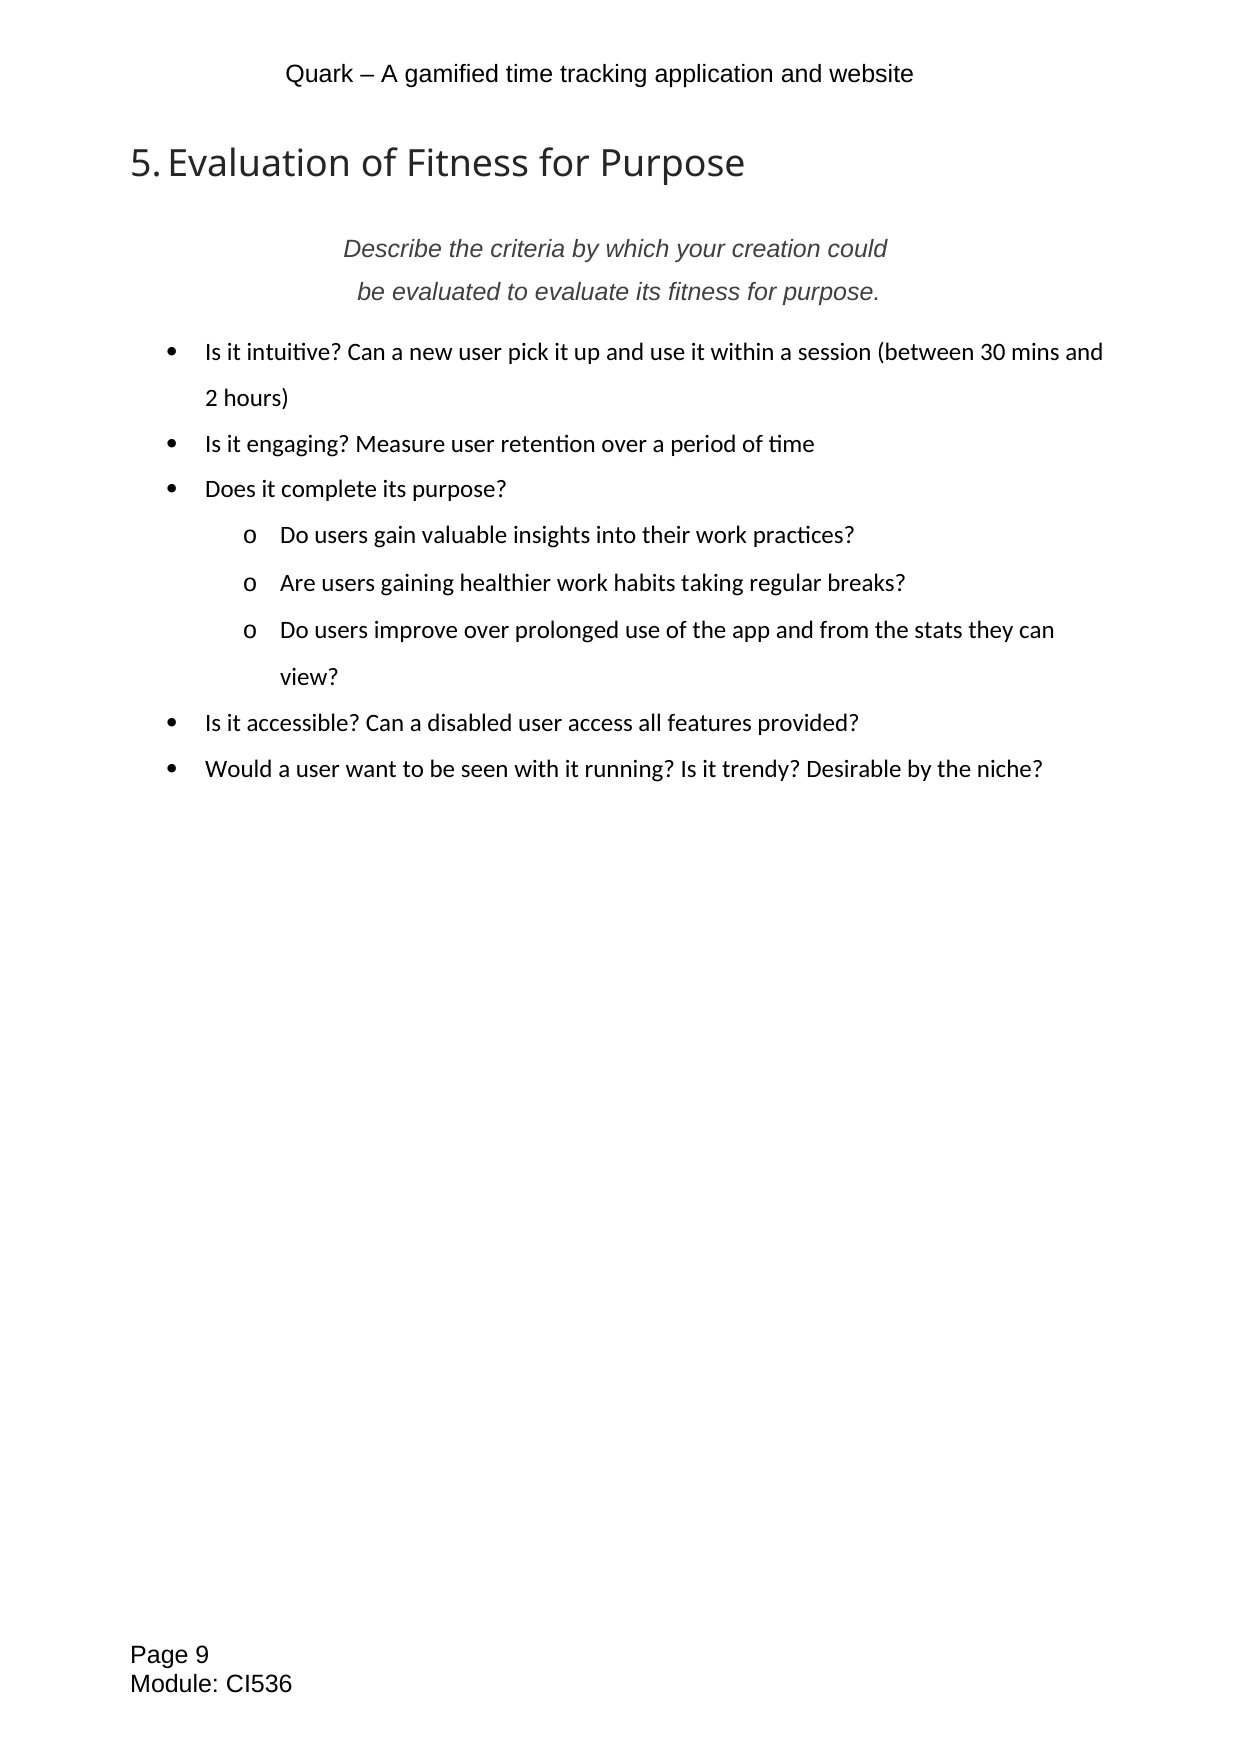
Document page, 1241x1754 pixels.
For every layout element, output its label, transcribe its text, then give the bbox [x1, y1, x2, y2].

list Would a user want to be seen with it running? Is it trendy? Desirable by the niche? [167, 753, 1110, 783]
list Are users gaining healthier work habits taking regular breaks? [242, 567, 1110, 599]
list Do users improve over prolonged use of the app and from the stats they can view? [242, 614, 1110, 692]
list Is it intuitive? Can a new user pick it up and use it within a session (between 30 mins and 2 hours) [167, 336, 1110, 413]
list Is it engaging? Measure user retention over a period of time [167, 428, 1110, 458]
text Describe the criteria by which your creation could be evaluated to evaluate its fitness for purpose. [220, 233, 1020, 305]
list Do users gain valuable insights into their work practices? [242, 519, 1110, 551]
list Is it accessible? Can a disabled user access all features provided? [167, 707, 1110, 738]
list Does it complete its purpose? [167, 474, 1110, 504]
text Evaluation of Fitness for Purpose [130, 136, 1110, 187]
